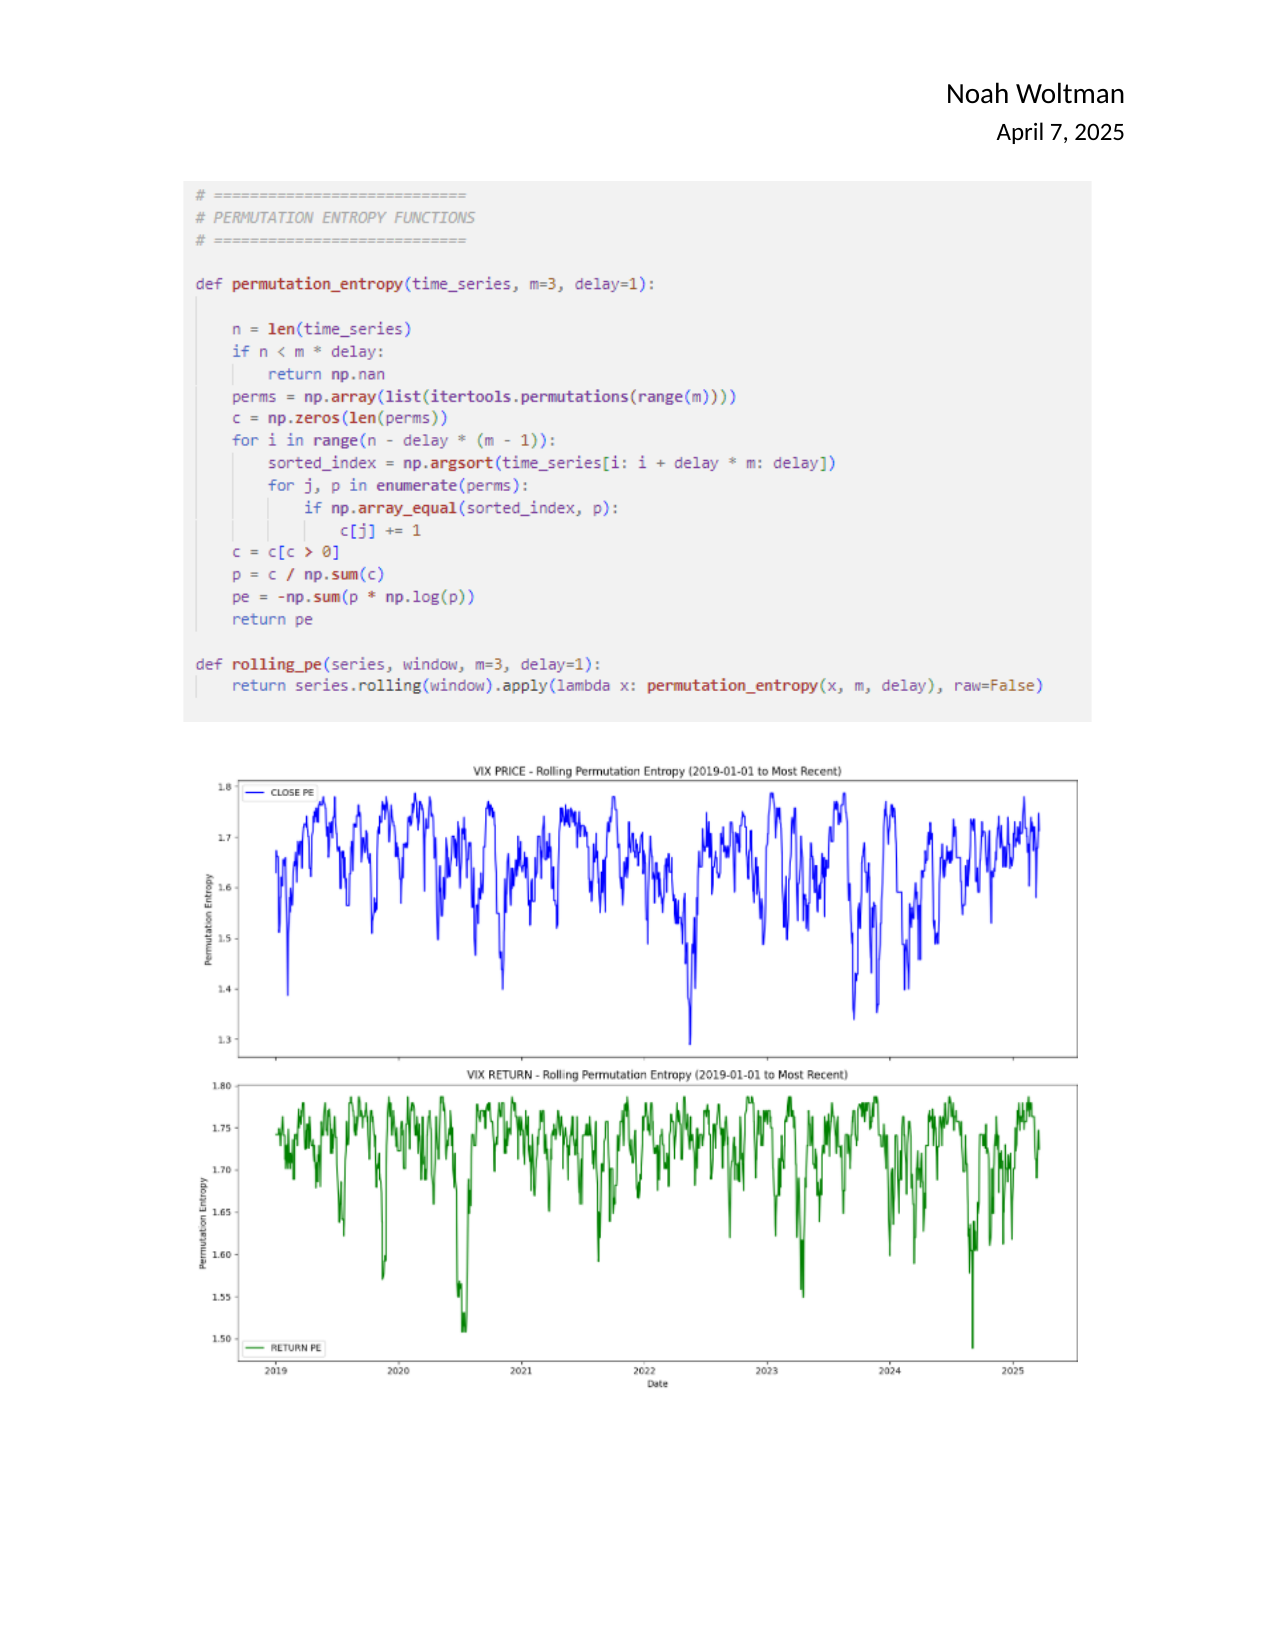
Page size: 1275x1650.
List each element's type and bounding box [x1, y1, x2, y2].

picture [183, 181, 1092, 722]
picture [197, 761, 1078, 1394]
